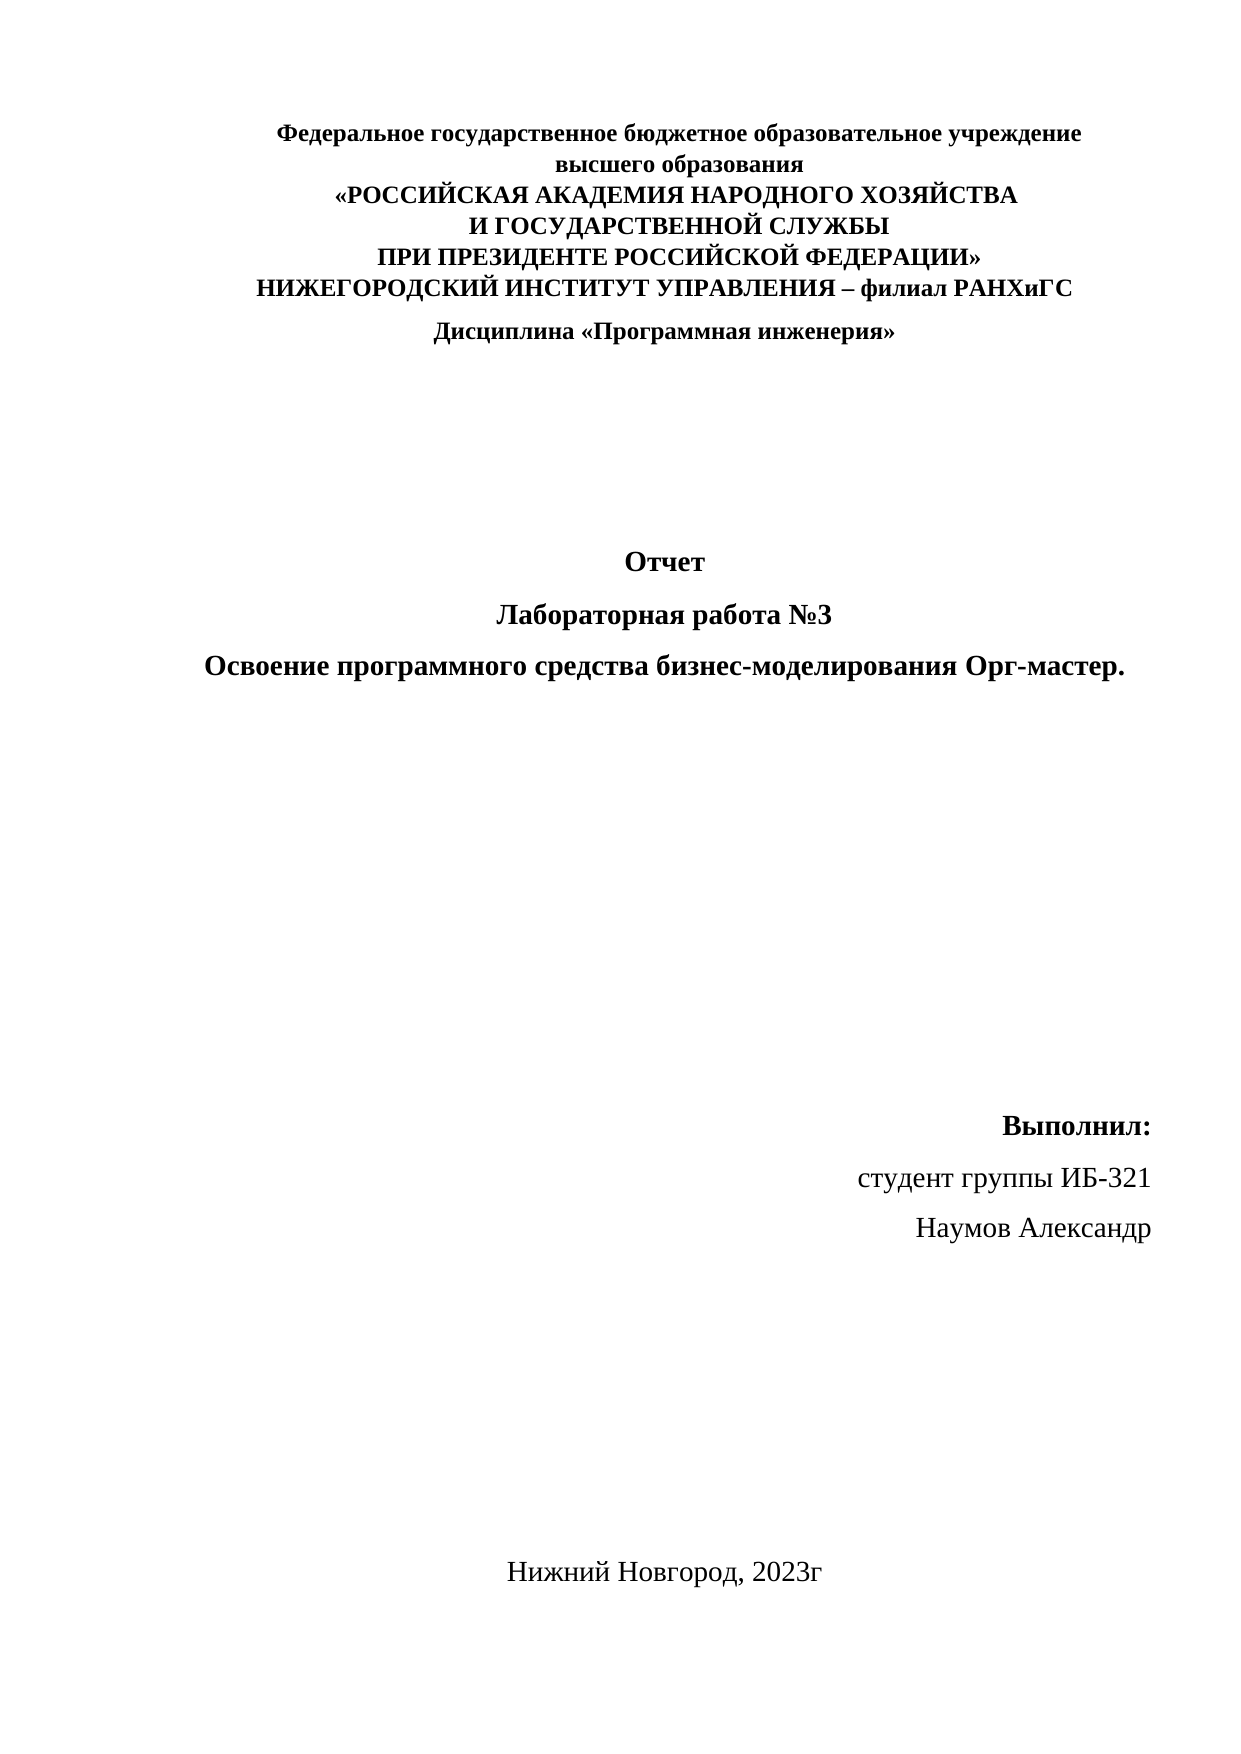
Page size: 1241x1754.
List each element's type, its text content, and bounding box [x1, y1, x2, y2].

text ПРИ ПРЕЗИДЕНТЕ РОССИЙСКОЙ ФЕДЕРАЦИИ» [177, 242, 1181, 271]
text высшего образования [177, 149, 1181, 178]
text Дисциплина «Программная инженерия» [177, 316, 1152, 345]
text НИЖЕГОРОДСКИЙ ИНСТИТУТ УПРАВЛЕНИЯ – филиал РАНХиГС [177, 273, 1152, 302]
text Отчет [177, 544, 1152, 578]
text студент группы ИБ-321 [177, 1160, 1152, 1193]
text Федеральное государственное бюджетное образовательное учреждение [177, 118, 1181, 147]
text Нижний Новгород, 2023г [177, 1554, 1152, 1587]
text «РОССИЙСКАЯ АКАДЕМИЯ НАРОДНОГО ХОЗЯЙСТВА И ГОСУДАРСТВЕННОЙ СЛУЖБЫ [177, 180, 1181, 240]
text Лабораторная работа №3 [177, 597, 1152, 631]
text Освоение программного средства бизнес-моделирования Орг-мастер. [177, 648, 1152, 681]
text Наумов Александр [177, 1210, 1152, 1244]
text Выполнил: [177, 1108, 1152, 1142]
